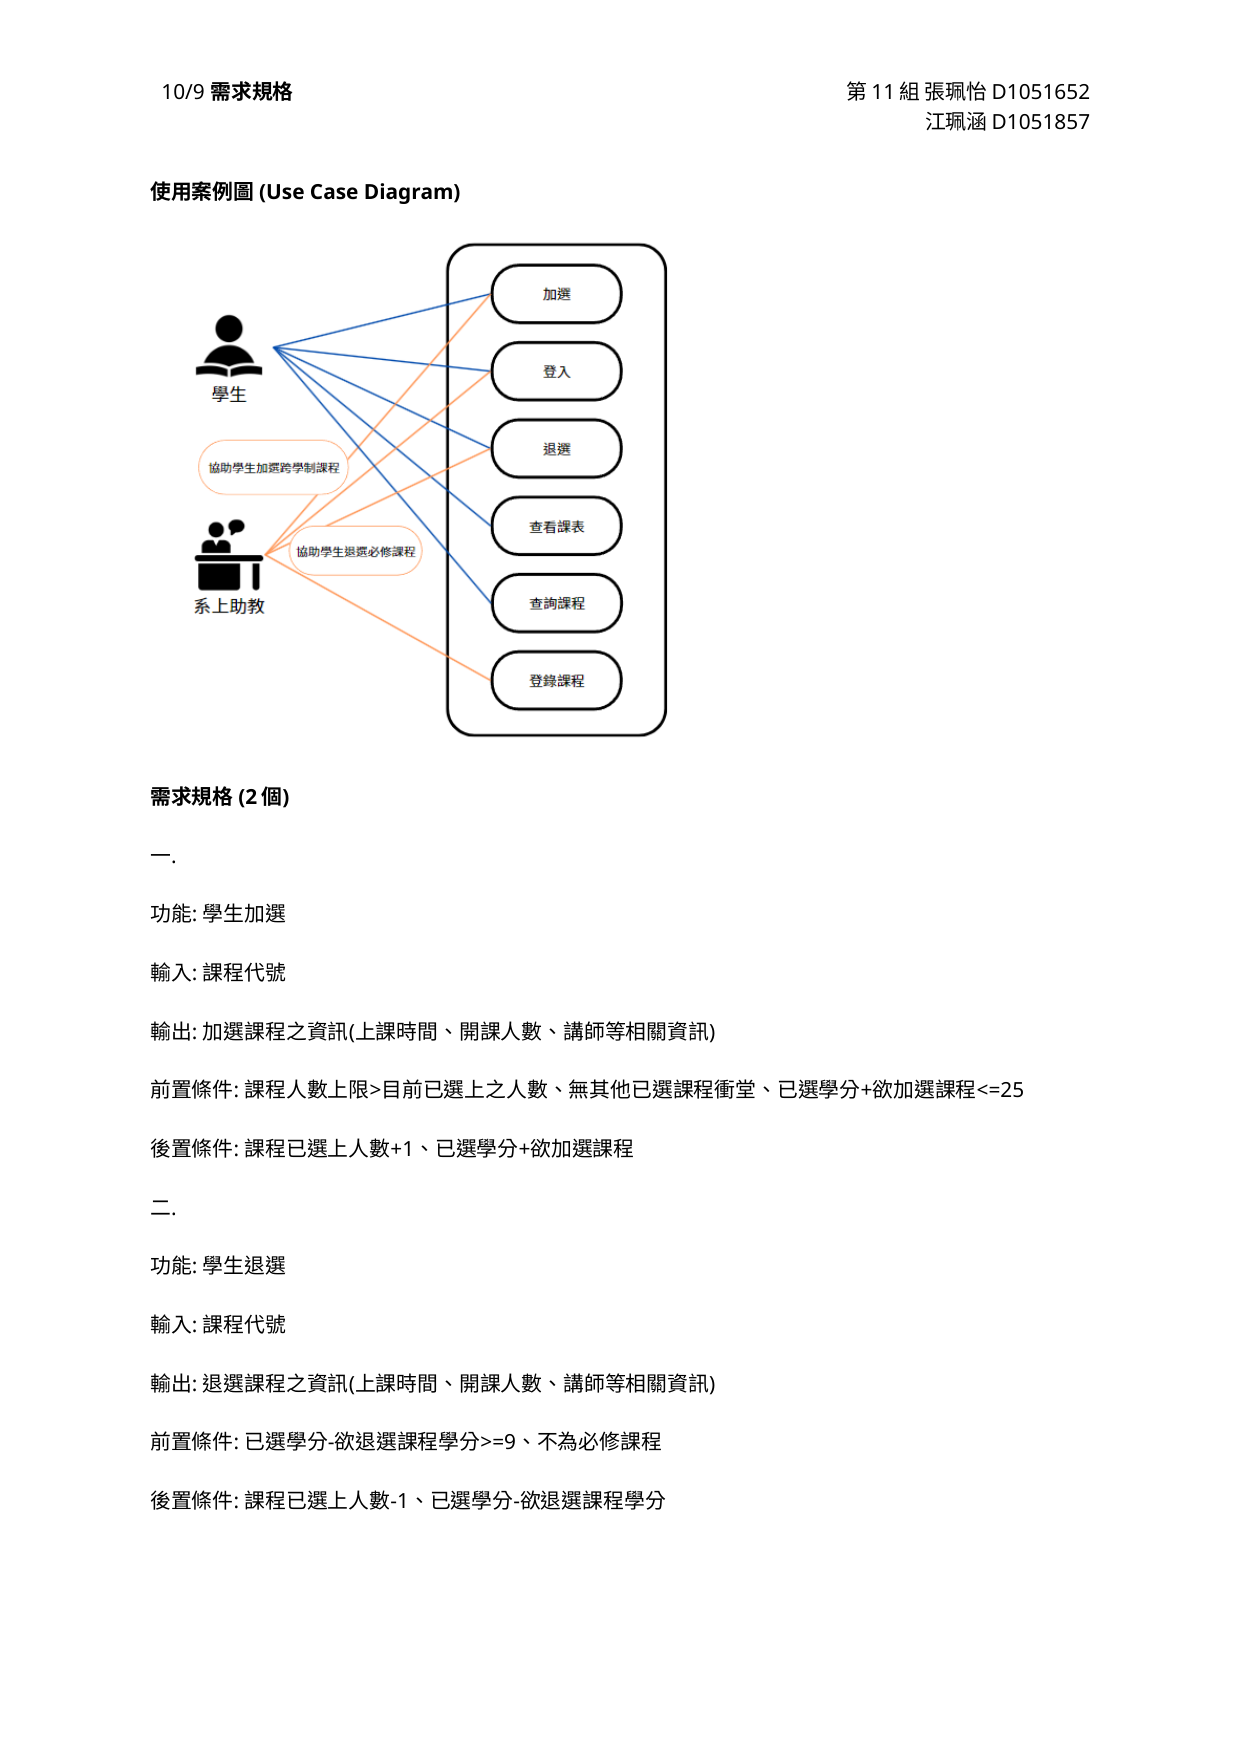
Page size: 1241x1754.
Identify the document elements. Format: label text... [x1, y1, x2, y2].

text 功能: 學生退選 [150, 1246, 1090, 1283]
text 輸出: 退選課程之資訊(上課時間、開課人數、講師等相關資訊) [150, 1363, 1090, 1401]
text 輸入: 課程代號 [150, 1305, 1090, 1342]
text 輸入: 課程代號 [150, 953, 1090, 990]
text 後置條件: 課程已選上人數-1、已選學分-欲退選課程學分 [150, 1481, 1090, 1518]
text 需求規格 (2個) [150, 777, 1090, 814]
text 一. [150, 836, 1090, 873]
text 二. [150, 1187, 1090, 1225]
text 前置條件: 課程人數上限>目前已選上之人數、無其他已選課程衝堂、已選學分+欲加選課程<=25 [150, 1070, 1090, 1108]
text 前置條件: 已選學分-欲退選課程學分>=9、不為必修課程 [150, 1422, 1090, 1459]
text 輸出: 加選課程之資訊(上課時間、開課人數、講師等相關資訊) [150, 1011, 1090, 1049]
text 後置條件: 課程已選上人數+1、已選學分+欲加選課程 [150, 1129, 1090, 1166]
text 使用案例圖 (Use Case Diagram) [150, 171, 1090, 209]
picture [150, 230, 752, 748]
text 功能: 學生加選 [150, 894, 1090, 932]
